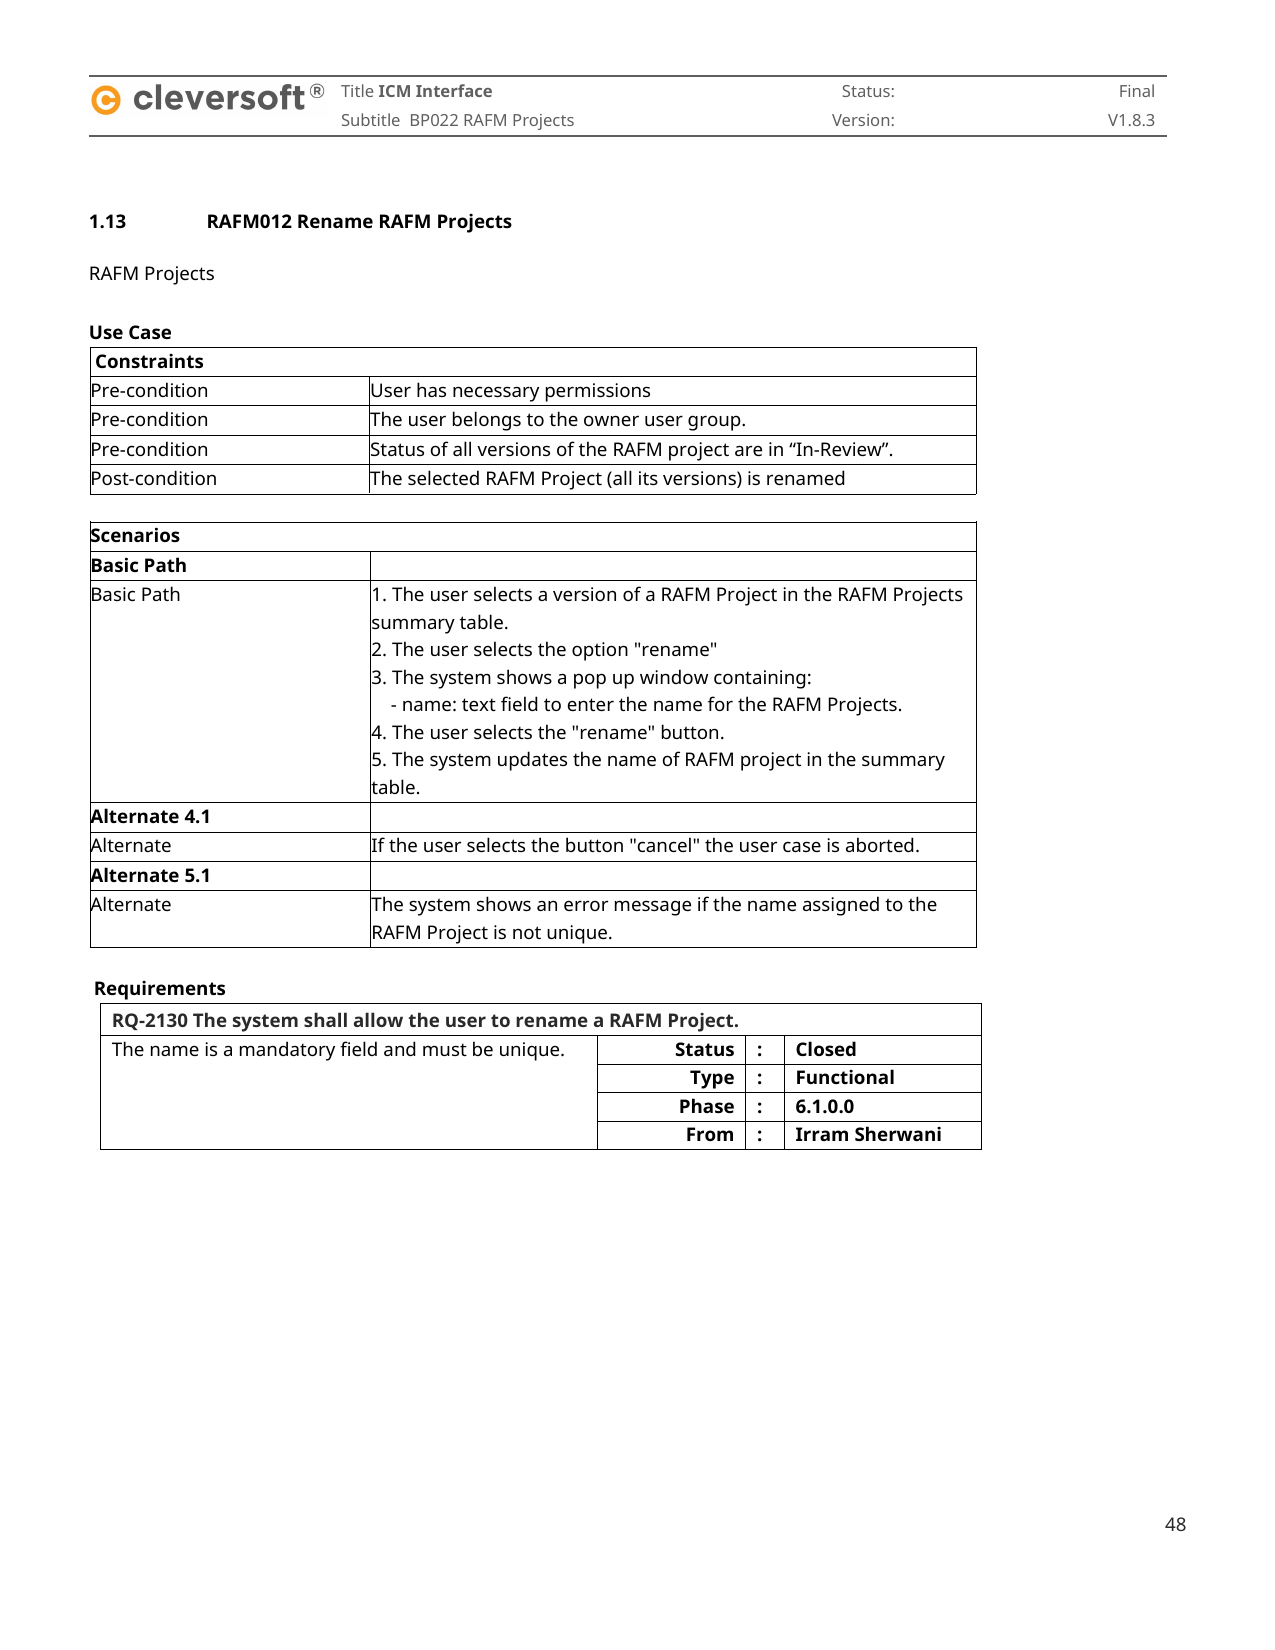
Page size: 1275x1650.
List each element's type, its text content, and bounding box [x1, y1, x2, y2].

table_cell Alternate [91, 891, 370, 947]
table_cell Type [598, 1065, 745, 1092]
table_cell If the user selects the button "cancel" the user case is aborted. [371, 833, 976, 861]
table_cell : [746, 1093, 784, 1121]
table_cell : [746, 1036, 784, 1064]
table_cell [371, 803, 976, 831]
table_header Constraints [91, 348, 976, 376]
table_cell The name is a mandatory field and must be unique. [101, 1036, 597, 1149]
table_cell Status of all versions of the RAFM project are in “In-Review”. [370, 436, 976, 464]
table_cell Status [598, 1036, 745, 1064]
table_cell [371, 552, 976, 580]
table_cell Phase [598, 1093, 745, 1121]
text Requirements [89, 975, 1186, 1001]
table_cell From [598, 1122, 745, 1149]
table_cell Basic Path [91, 552, 370, 580]
table_cell The system shows an error message if the name assigned to the RAFM Project is not unique. [371, 891, 976, 947]
table_cell 6.1.0.0 [785, 1093, 981, 1121]
table_cell Post-condition [91, 465, 369, 493]
table_cell Closed [785, 1036, 981, 1064]
subtitle RAFM012 Rename RAFM Projects [89, 209, 1186, 234]
table_cell Basic Path [91, 581, 370, 802]
table_cell [371, 862, 976, 890]
table_header Scenarios [91, 523, 976, 551]
table_cell The selected RAFM Project (all its versions) is renamed [370, 465, 976, 493]
table_cell Functional [785, 1065, 981, 1092]
table_cell Pre-condition [91, 436, 369, 464]
table_cell Pre-condition [91, 406, 369, 435]
table_cell Irram Sherwani [785, 1122, 981, 1149]
table_header RQ-2130 The system shall allow the user to rename a RAFM Project. [101, 1004, 981, 1035]
table_cell The user belongs to the owner user group. [370, 406, 976, 435]
table_cell : [746, 1065, 784, 1092]
table_cell : [746, 1122, 784, 1149]
table_cell User has necessary permissions [370, 377, 976, 405]
table_cell Alternate 4.1 [91, 803, 370, 831]
table_cell Alternate [91, 833, 370, 861]
table_cell Alternate 5.1 [91, 862, 370, 890]
picture [89, 82, 329, 117]
subtitle Use Case [89, 319, 1186, 344]
table_cell Pre-condition [91, 377, 369, 405]
table_cell 1. The user selects a version of a RAFM Project in the RAFM Projects summary table. 2. The user selects the option "rename" 3. The system shows a pop up window containing: - name: text field to enter the name for the RAFM Projects. 4. The user selects the "rename" button. 5. The system updates the name of RAFM project in the summary table. [371, 581, 976, 802]
text RAFM Projects [89, 260, 1186, 285]
